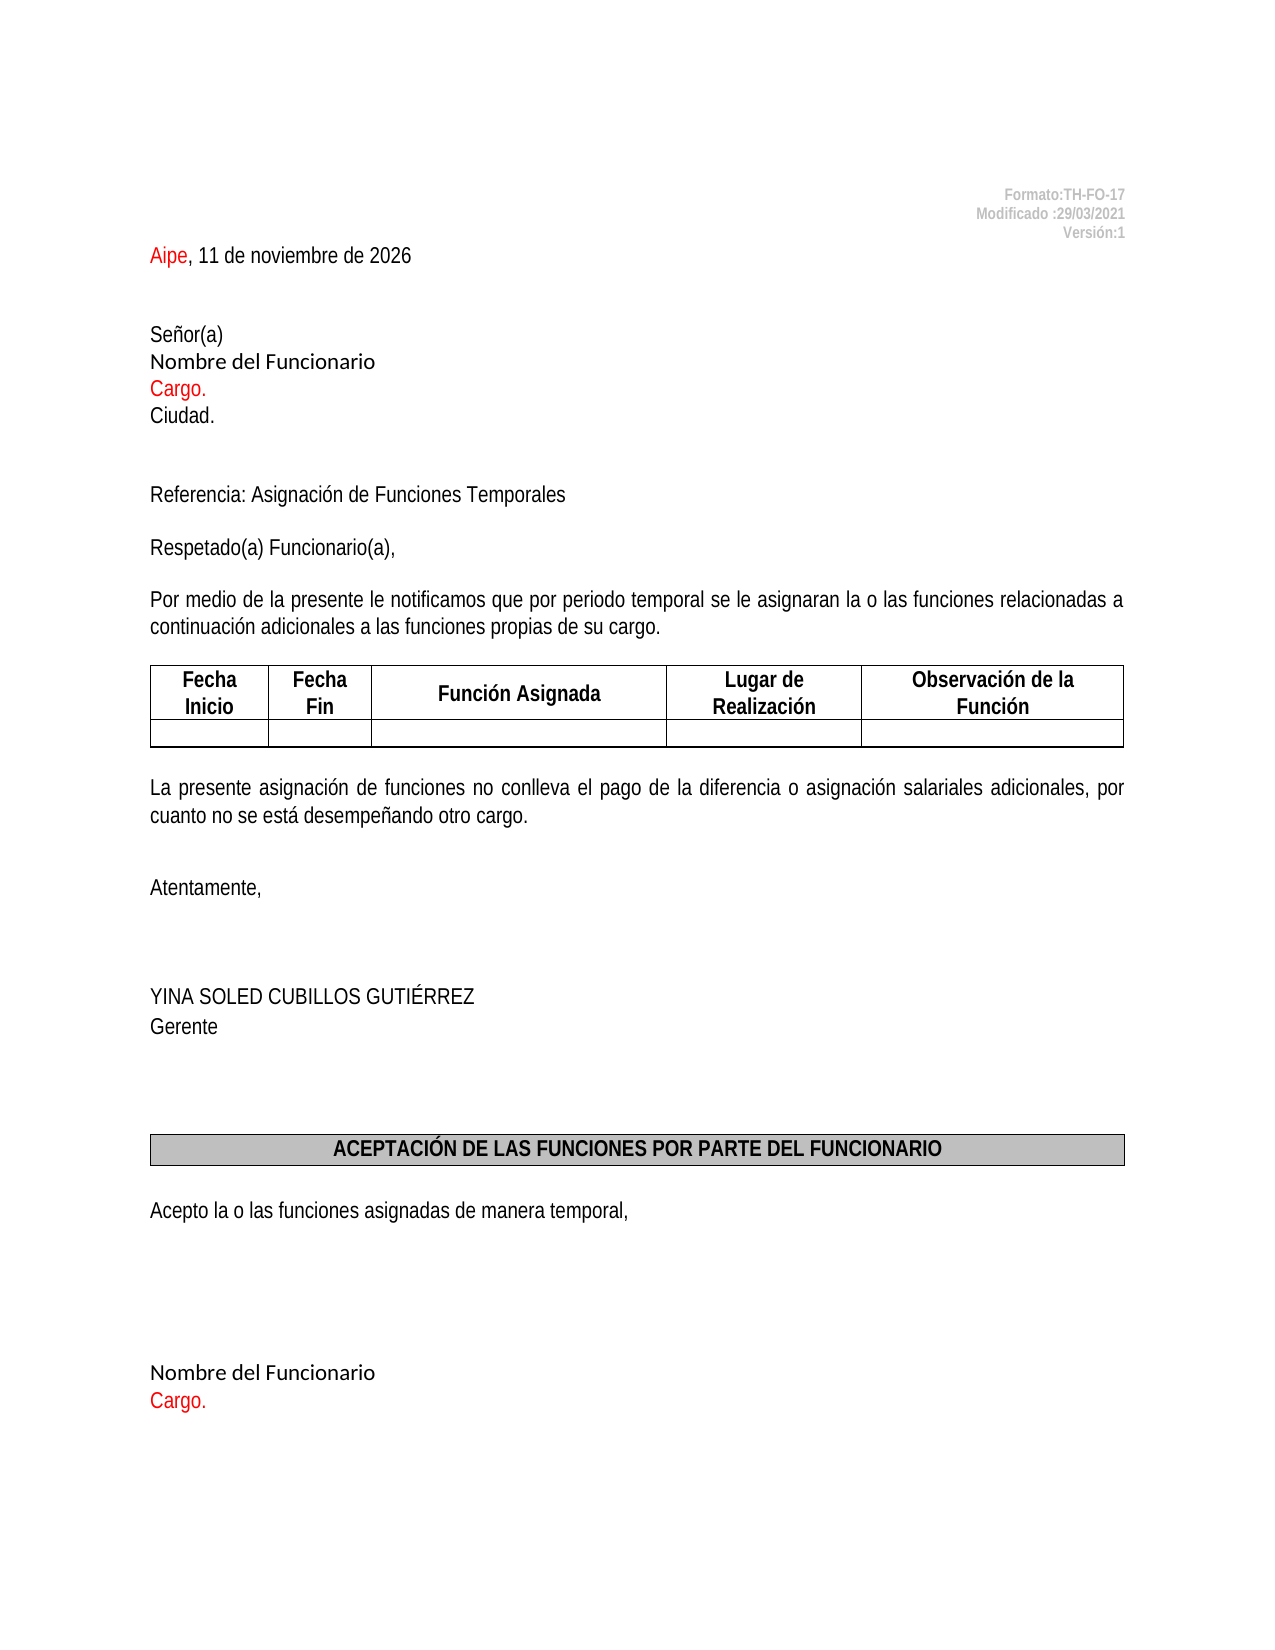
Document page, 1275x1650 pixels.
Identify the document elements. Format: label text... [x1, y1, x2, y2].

table_cell [151, 720, 268, 746]
table_cell [269, 720, 371, 746]
text Acepto la o las funciones asignadas de manera temporal, [150, 1197, 1125, 1223]
text Ciudad. [150, 402, 1125, 428]
text Por medio de la presente le notificamos que por periodo temporal se le asignaran la o las funciones relacionadas a continuación adicionales a las funciones propias de su cargo. [150, 586, 1125, 639]
text Gerente [150, 1013, 1125, 1039]
text , 08 de diciembre de 2021 [150, 242, 1125, 268]
text Respetado(a) Funcionario(a), [150, 533, 1125, 560]
table_header ACEPTACIÓN DE LAS FUNCIONES POR PARTE DEL FUNCIONARIO [151, 1135, 1124, 1165]
text Señor(a) [150, 321, 1125, 347]
table_header Fecha Fin [269, 666, 371, 719]
table_cell [862, 720, 1123, 746]
table_header Fecha Inicio [151, 666, 268, 719]
text Referencia: Asignación de Funciones Temporales [150, 481, 1125, 507]
table_header Lugar de Realización [667, 666, 861, 719]
text Atentamente, [150, 874, 1125, 900]
text . [150, 1387, 1125, 1413]
text YINA SOLED CUBILLOS GUTIÉRREZ [150, 983, 1125, 1009]
text La presente asignación de funciones no conlleva el pago de la diferencia o asignación salariales adicionales, por cuanto no se está desempeñando otro cargo. [150, 774, 1125, 829]
table_header Función Asignada [372, 666, 666, 719]
table_cell [667, 720, 861, 746]
table_header Observación de la Función [862, 666, 1123, 719]
text . [150, 375, 1125, 402]
table_cell [372, 720, 666, 746]
